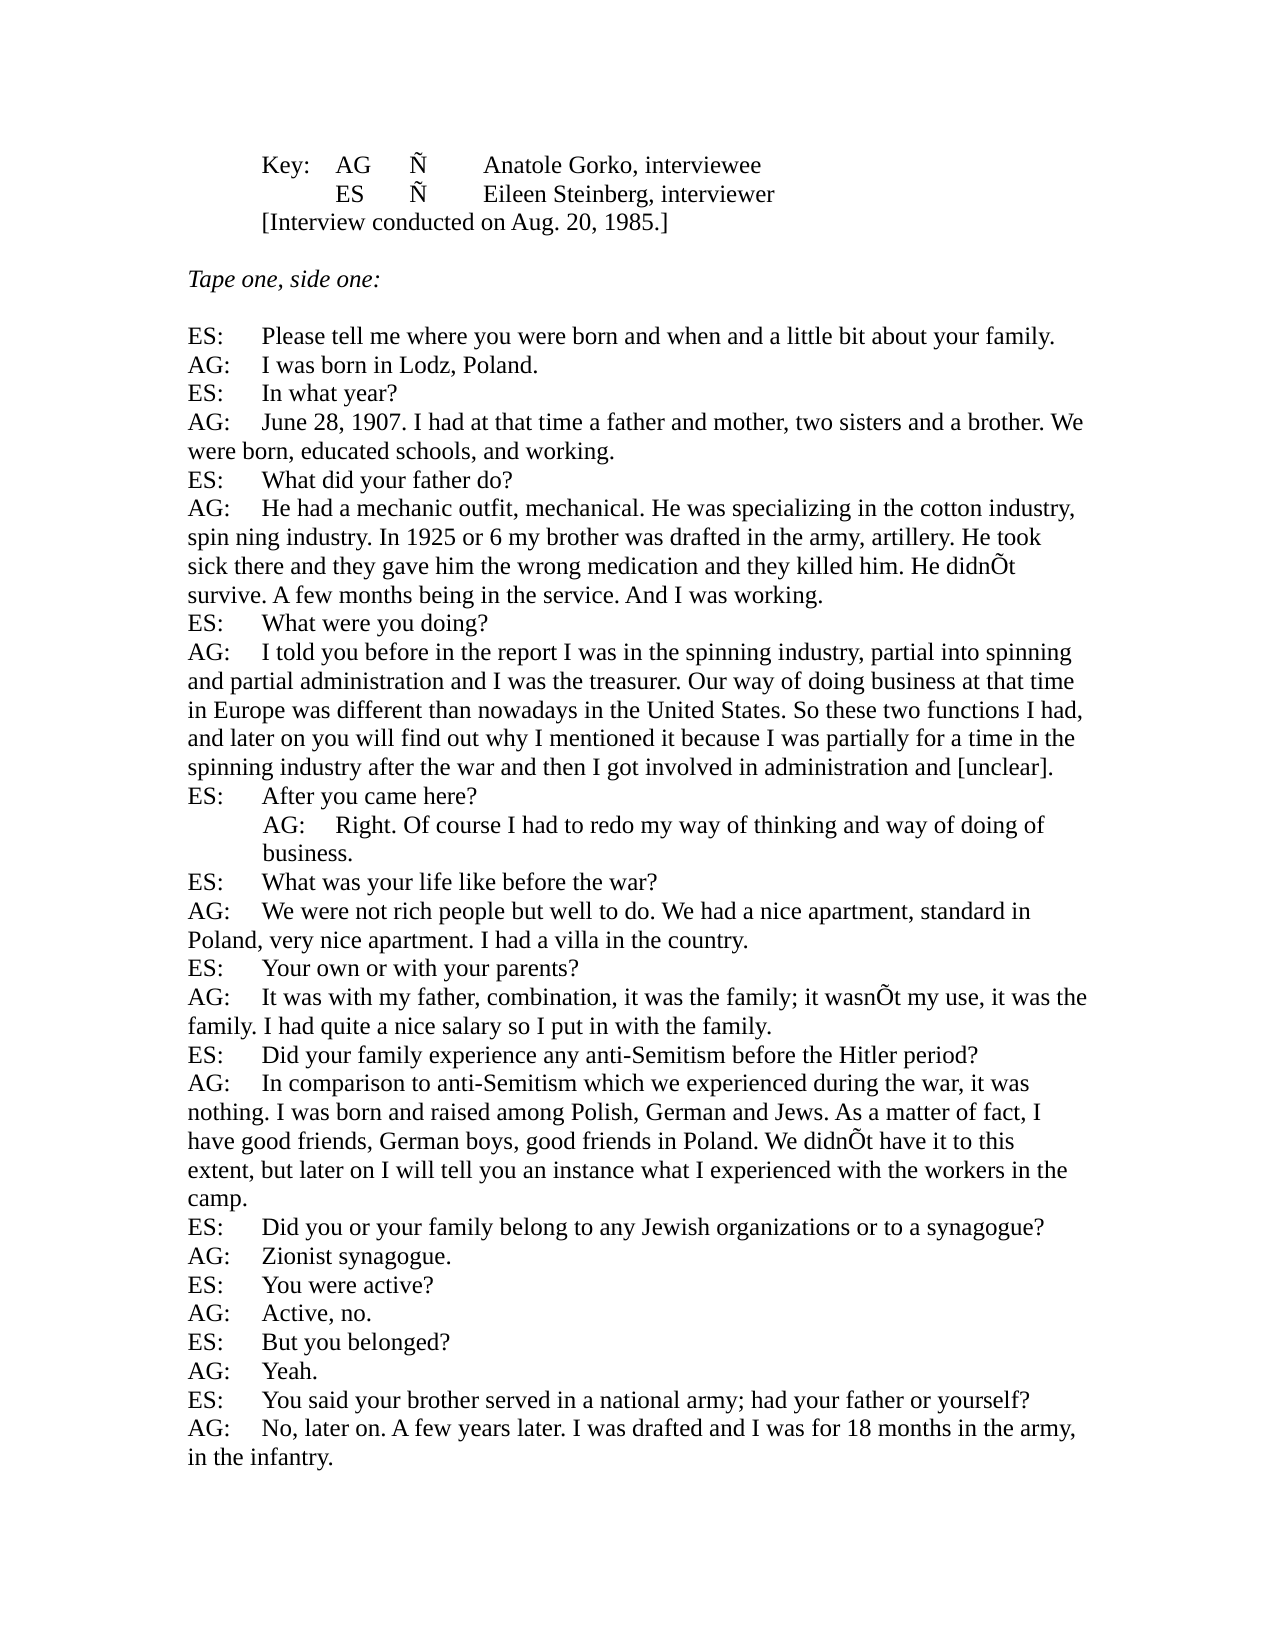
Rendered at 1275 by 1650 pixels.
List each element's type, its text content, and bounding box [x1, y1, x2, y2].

text AG: He had a mechanic outfit, mechanical. He was specializing in the cotton industry, spin ning industry. In 1925 or 6 my brother was drafted in the army, artillery. He took sick there and they gave him the wrong medication and they killed him. He didnÕt survive. A few months being in the service. And I was working. [187, 495, 1087, 610]
text AG: Yeah. [187, 1357, 1087, 1386]
text ES: But you belonged? [187, 1329, 1087, 1357]
text ES: What were you doing? [187, 610, 1087, 639]
text AG: It was with my father, combination, it was the family; it wasnÕt my use, it was the family. I had quite a nice salary so I put in with the family. [187, 984, 1087, 1041]
text AG: June 28, 1907. I had at that time a father and mother, two sisters and a brother. We were born, educated schools, and working. [187, 409, 1087, 466]
text ES: In what year? [187, 380, 1085, 409]
text ES: You were active? [187, 1271, 1087, 1300]
text AG: We were not rich people but well to do. We had a nice apartment, standard in Poland, very nice apartment. I had a villa in the country. [187, 897, 1087, 955]
text ES Ñ Eileen Steinberg, interviewer [187, 179, 1087, 207]
text AG: No, later on. A few years later. I was drafted and I was for 18 months in the army, in the infantry. [187, 1415, 1085, 1472]
text AG: I told you before in the report I was in the spinning industry, partial into spinning and partial administration and I was the treasurer. Our way of doing business at that time in Europe was different than nowadays in the United States. So these two functions I had, and later on you will find out why I mentioned it because I was partially for a time in the spinning industry after the war and then I got involved in administration and [unclear]. [187, 639, 1087, 782]
text AG: Right. Of course I had to redo my way of thinking and way of doing of business. [262, 811, 1087, 869]
text ES: What was your life like before the war? [187, 869, 1087, 897]
text ES: Your own or with your parents? [187, 955, 1087, 984]
text ES: You said your brother served in a national army; had your father or yourself? [187, 1386, 1087, 1415]
text Tape one, side one: [187, 265, 1087, 294]
text ES: After you came here? [187, 782, 1087, 811]
text ES: Did your family experience any anti-Semitism before the Hitler period? [187, 1041, 1087, 1070]
text Key: AG Ñ Anatole Gorko, interviewee [187, 150, 1085, 179]
text ES: Did you or your family belong to any Jewish organizations or to a synagogue? [187, 1214, 1085, 1242]
text [Interview conducted on Aug. 20, 1985.] [225, 207, 1050, 236]
text AG: Active, no. [187, 1300, 1087, 1329]
text AG: In comparison to anti-Semitism which we experienced during the war, it was nothing. I was born and raised among Polish, German and Jews. As a matter of fact, I have good friends, German boys, good friends in Poland. We didnÕt have it to this extent, but later on I will tell you an instance what I experienced with the workers in the camp. [187, 1070, 1087, 1214]
text AG: I was born in Lodz, Poland. [187, 351, 1087, 380]
text ES: What did your father do? [187, 466, 1087, 495]
text ES: Please tell me where you were born and when and a little bit about your family. [187, 322, 1087, 351]
text AG: Zionist synagogue. [187, 1242, 1087, 1271]
